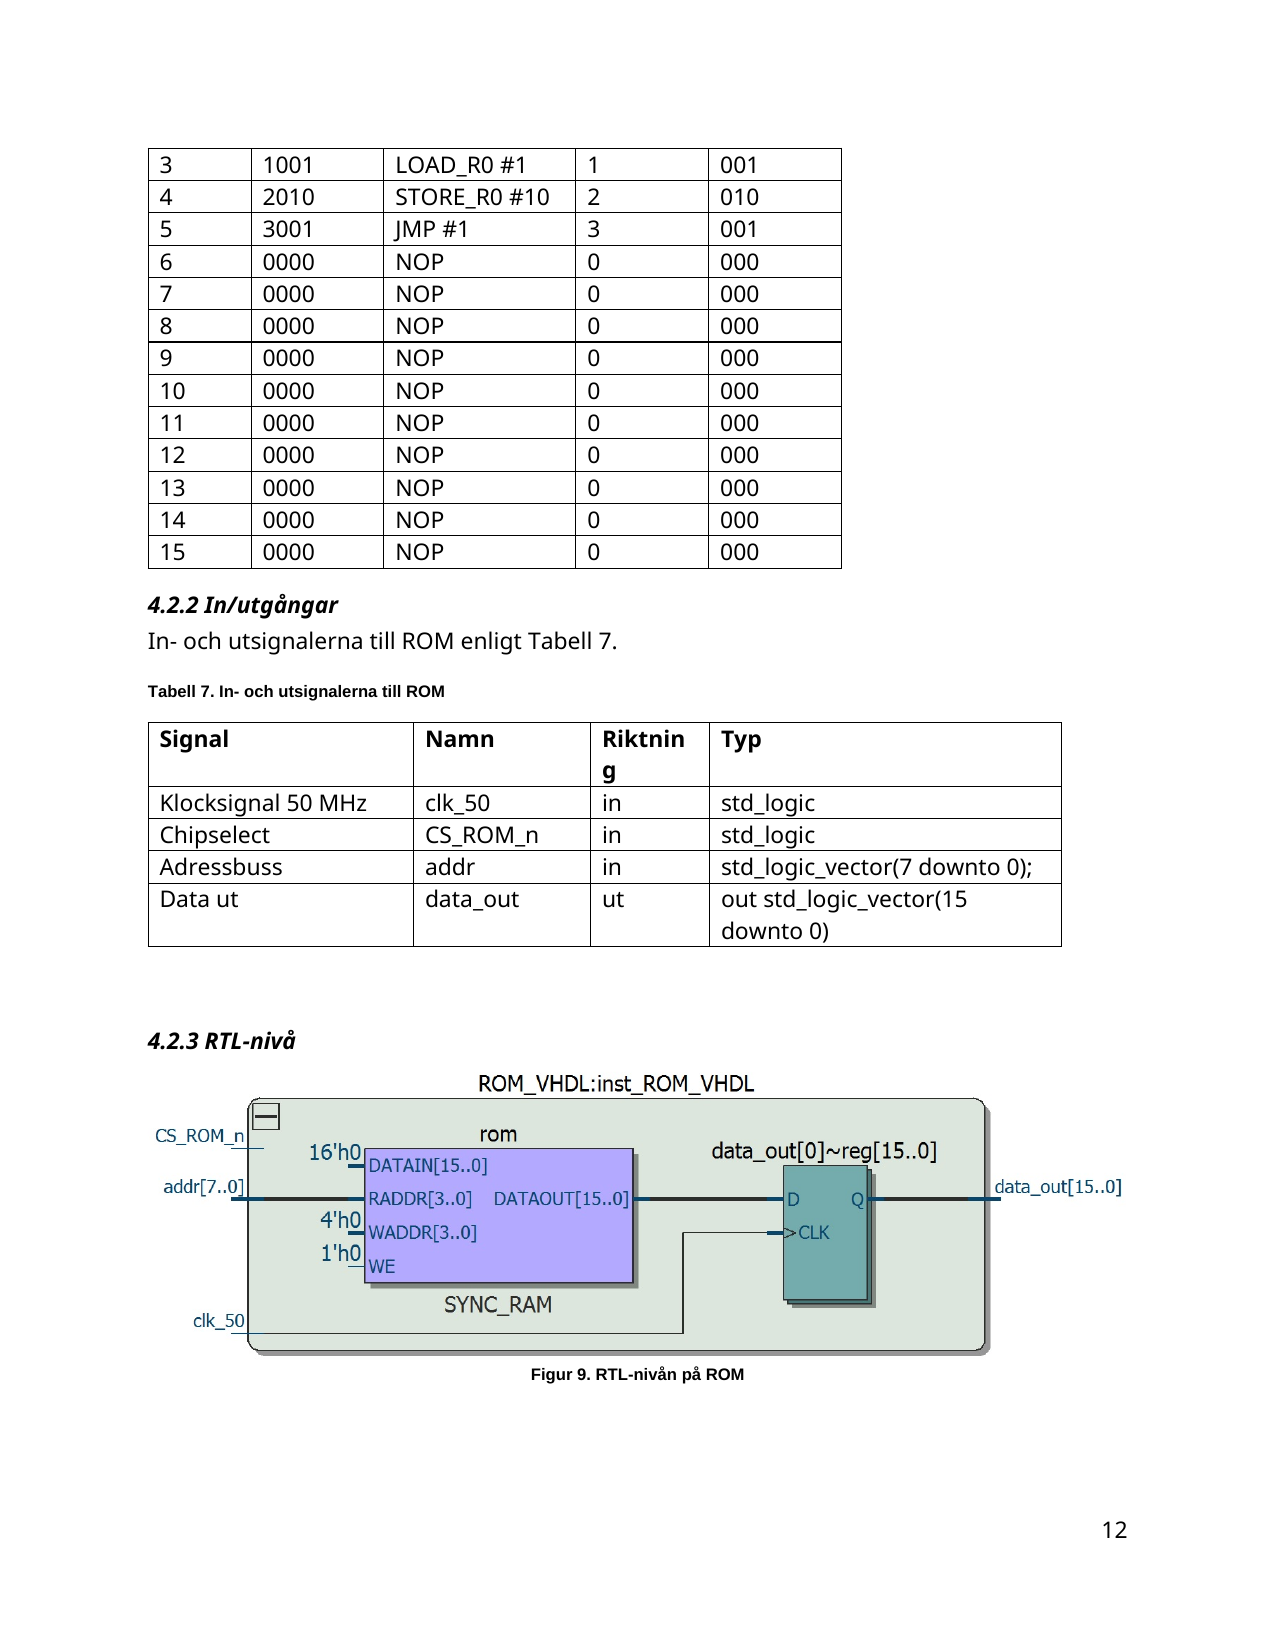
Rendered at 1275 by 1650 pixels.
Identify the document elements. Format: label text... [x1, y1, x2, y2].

table_cell 0000 [252, 310, 383, 341]
table_cell JMP #1 [384, 213, 575, 244]
table_cell 2 [576, 181, 708, 212]
table_cell 0 [576, 504, 708, 535]
table_cell LOAD_R0 #1 [384, 149, 575, 180]
table_cell Adressbuss [149, 851, 413, 882]
table_cell NOP [384, 536, 575, 567]
table_cell 000 [709, 439, 841, 471]
table_cell 0 [576, 310, 708, 341]
table_cell 0000 [252, 407, 383, 438]
table_cell 000 [709, 375, 841, 406]
table_cell STORE_R0 #10 [384, 181, 575, 212]
table_cell Klocksignal 50 MHz [149, 787, 413, 818]
subtitle 4.2.3 RTL-nivå [148, 1024, 1127, 1056]
table_cell 8 [149, 310, 251, 341]
text Figur 9. RTL-nivån på ROM [148, 1364, 1127, 1384]
table_cell NOP [384, 472, 575, 503]
table_cell 0 [576, 407, 708, 438]
table_header Signal [149, 723, 413, 786]
table_cell std_logic [710, 787, 1061, 818]
table_cell 0 [576, 343, 708, 374]
table_cell out std_logic_vector(15 downto 0) [710, 884, 1061, 946]
table_cell in [591, 787, 709, 818]
table_header Typ [710, 723, 1061, 786]
table_cell 000 [709, 536, 841, 567]
table_cell 7 [149, 278, 251, 309]
table_cell 000 [709, 310, 841, 341]
table_cell 14 [149, 504, 251, 535]
table_cell NOP [384, 375, 575, 406]
table_cell 15 [149, 536, 251, 567]
table_header Riktning [591, 723, 709, 786]
table_cell std_logic_vector(7 downto 0); [710, 851, 1061, 882]
table_cell clk_50 [414, 787, 590, 818]
table_cell 000 [709, 407, 841, 438]
table_cell 4 [149, 181, 251, 212]
table_cell 11 [149, 407, 251, 438]
table_cell 2010 [252, 181, 383, 212]
table_cell CS_ROM_n [414, 819, 590, 850]
table_cell 12 [149, 439, 251, 471]
table_header Namn [414, 723, 590, 786]
table_cell 000 [709, 246, 841, 277]
table_cell std_logic [710, 819, 1061, 850]
table_cell 001 [709, 213, 841, 244]
table_cell NOP [384, 278, 575, 309]
table_cell NOP [384, 310, 575, 341]
table_cell in [591, 819, 709, 850]
table_cell addr [414, 851, 590, 882]
table_cell 1 [576, 149, 708, 180]
table_cell 0000 [252, 375, 383, 406]
table_cell 3 [149, 149, 251, 180]
table_cell 0000 [252, 278, 383, 309]
table_cell Data ut [149, 884, 413, 946]
table_cell 0000 [252, 246, 383, 277]
table_cell 5 [149, 213, 251, 244]
table_cell 000 [709, 472, 841, 503]
table_cell Chipselect [149, 819, 413, 850]
table_cell 1001 [252, 149, 383, 180]
table_cell 000 [709, 278, 841, 309]
table_cell NOP [384, 343, 575, 374]
text Tabell 7. In- och utsignalerna till ROM [148, 682, 1127, 701]
table_cell 0 [576, 278, 708, 309]
table_cell 0000 [252, 439, 383, 471]
table_cell 0 [576, 375, 708, 406]
text In- och utsignalerna till ROM enligt Tabell 7. [148, 625, 1127, 656]
table_cell 0000 [252, 343, 383, 374]
subtitle 4.2.2 In/utgångar [148, 589, 1127, 621]
table_cell 3001 [252, 213, 383, 244]
table_cell 3 [576, 213, 708, 244]
table_cell ut [591, 884, 709, 946]
table_cell 010 [709, 181, 841, 212]
table_cell data_out [414, 884, 590, 946]
table_cell 0000 [252, 472, 383, 503]
table_cell 0000 [252, 504, 383, 535]
picture [147, 1060, 1126, 1365]
table_cell 6 [149, 246, 251, 277]
table_cell NOP [384, 246, 575, 277]
table_cell 10 [149, 375, 251, 406]
table_cell 001 [709, 149, 841, 180]
table_cell 0 [576, 472, 708, 503]
table_cell 13 [149, 472, 251, 503]
table_cell NOP [384, 439, 575, 471]
table_cell 9 [149, 343, 251, 374]
table_cell NOP [384, 504, 575, 535]
table_cell in [591, 851, 709, 882]
table_cell 000 [709, 504, 841, 535]
table_cell 000 [709, 343, 841, 374]
table_cell NOP [384, 407, 575, 438]
table_cell 0 [576, 439, 708, 471]
table_cell 0 [576, 536, 708, 567]
table_cell 0000 [252, 536, 383, 567]
table_cell 0 [576, 246, 708, 277]
